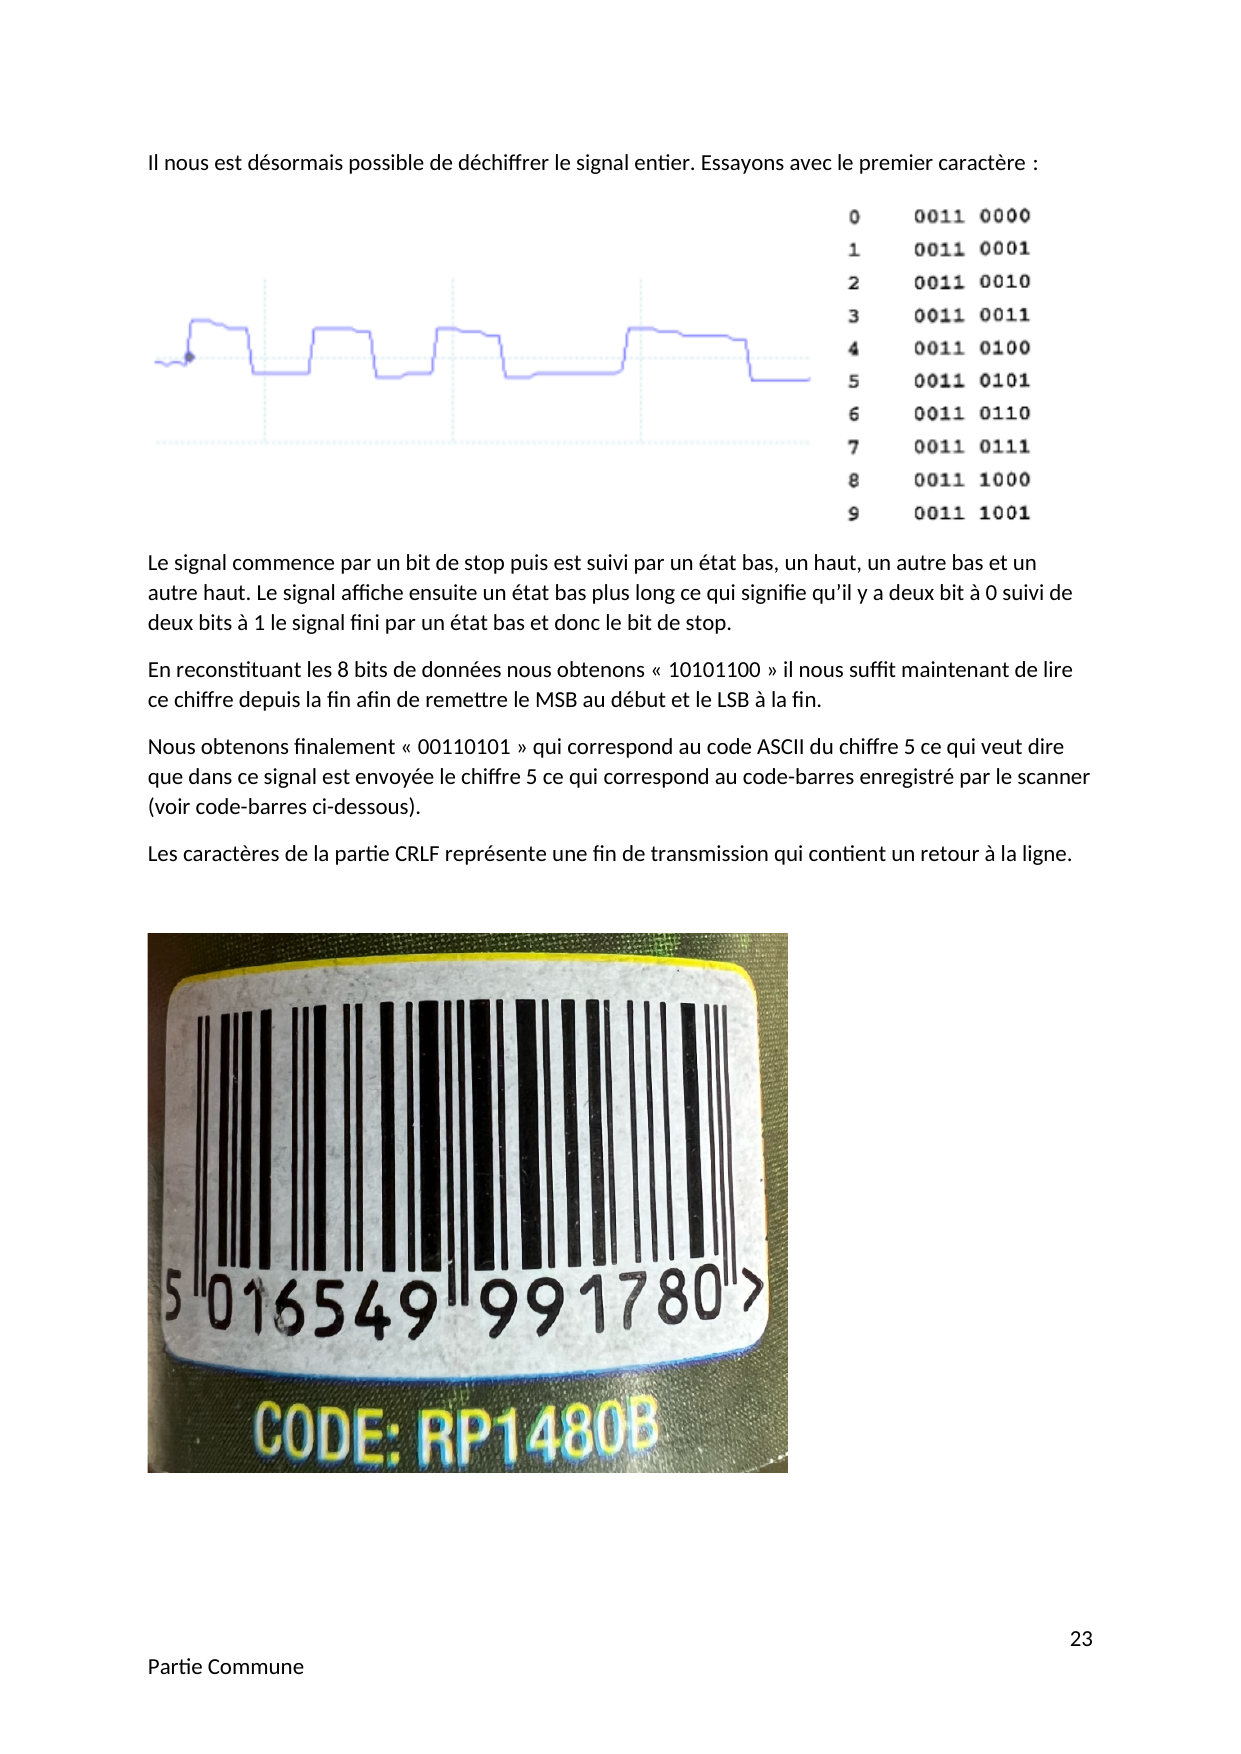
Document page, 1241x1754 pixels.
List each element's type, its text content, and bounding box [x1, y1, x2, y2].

text En reconstituant les 8 bits de données nous obtenons « 10101100 » il nous suffit maintenant de lire ce chiffre depuis la fin afin de remettre le MSB au début et le LSB à la fin. [148, 655, 1093, 713]
text Le signal commence par un bit de stop puis est suivi par un état bas, un haut, un autre bas et un autre haut. Le signal affiche ensuite un état bas plus long ce qui signifie qu’il y a deux bit à 0 suivi de deux bits à 1 le signal fini par un état bas et donc le bit de stop. [148, 548, 1093, 636]
text Les caractères de la partie CRLF représente une fin de transmission qui contient un retour à la ligne. [148, 839, 1093, 867]
picture [147, 194, 1039, 529]
text Il nous est désormais possible de déchiffrer le signal entier. Essayons avec le premier caractère : [148, 148, 1093, 176]
picture [147, 933, 788, 1473]
text Nous obtenons finalement « 00110101 » qui correspond au code ASCII du chiffre 5 ce qui veut dire que dans ce signal est envoyée le chiffre 5 ce qui correspond au code-barres enregistré par le scanner (voir code-barres ci-dessous). [148, 732, 1093, 821]
